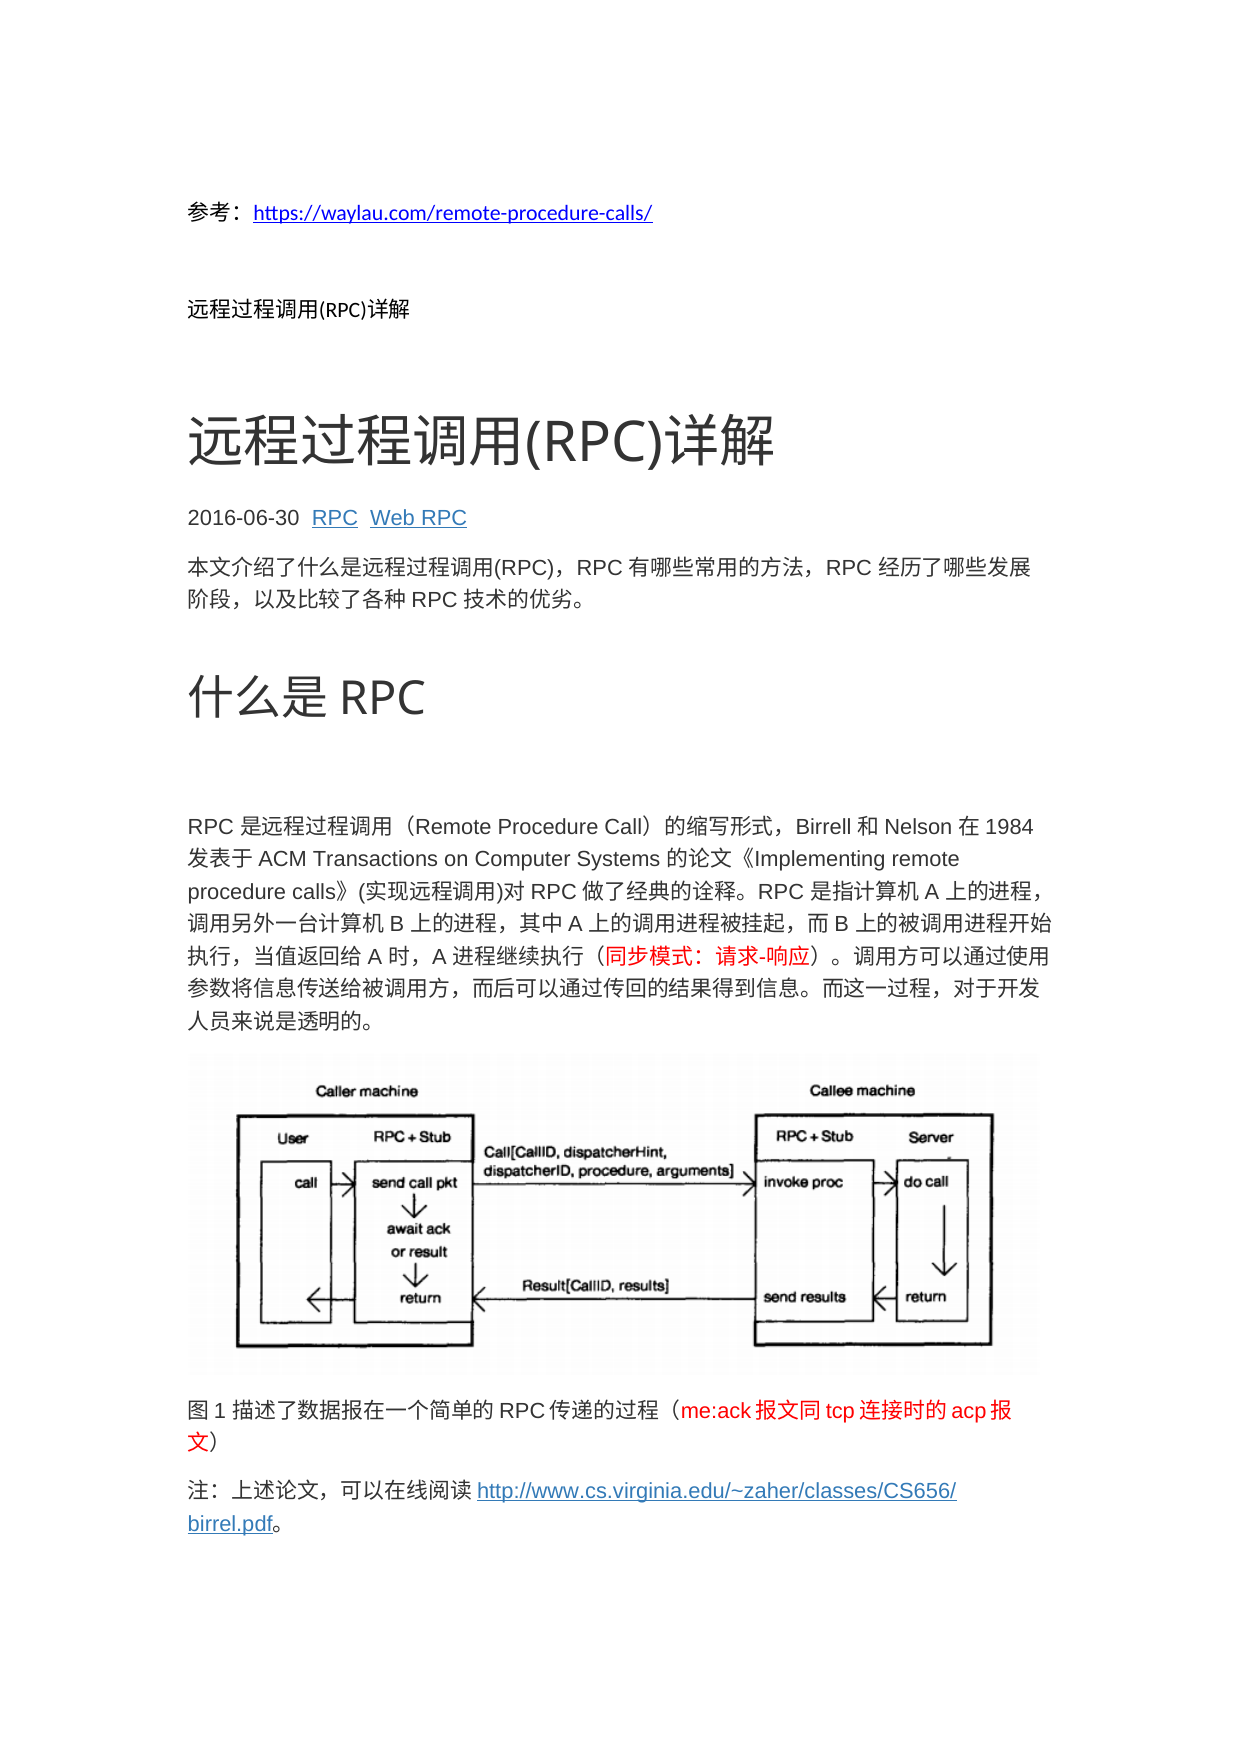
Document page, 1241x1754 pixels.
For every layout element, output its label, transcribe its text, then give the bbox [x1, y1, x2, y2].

text 图1 描述了数据报在一个简单的RPC传递的过程（me:ack报文同tcp连接时的acp报文） [187, 1392, 1053, 1457]
picture [187, 1053, 1040, 1375]
text 参考：https://waylau.com/remote-procedure-calls/ [187, 194, 1053, 227]
text 2016-06-30 RPC Web RPC [187, 501, 1053, 534]
text 远程过程调用(RPC)详解 [187, 292, 1053, 324]
text 注：上述论文，可以在线阅读 http://www.cs.virginia.edu/~zaher/classes/CS656/birrel.pdf。 [187, 1473, 1053, 1538]
text RPC 是远程过程调用（Remote Procedure Call）的缩写形式，Birrell 和 Nelson 在 1984 发表于 ACM Transactions on Computer Systems 的论文《Implementing remote procedure calls》(实现远程调用)对 RPC 做了经典的诠释。RPC 是指计算机 A 上的进程，调用另外一台计算机 B 上的进程，其中 A 上的调用进程被挂起，而 B 上的被调用进程开始执行，当值返回给 A 时，A 进程继续执行（同步模式：请求-响应）。调用方可以通过使用参数将信息传送给被调用方，而后可以通过传回的结果得到信息。而这一过程，对于开发人员来说是透明的。 [187, 808, 1053, 1036]
text 本文介绍了什么是远程过程调用(RPC)，RPC 有哪些常用的方法，RPC 经历了哪些发展阶段，以及比较了各种 RPC 技术的优劣。 [187, 549, 1053, 614]
subtitle 什么是 RPC [187, 646, 1053, 743]
subtitle 远程过程调用(RPC)详解 [187, 388, 1053, 486]
